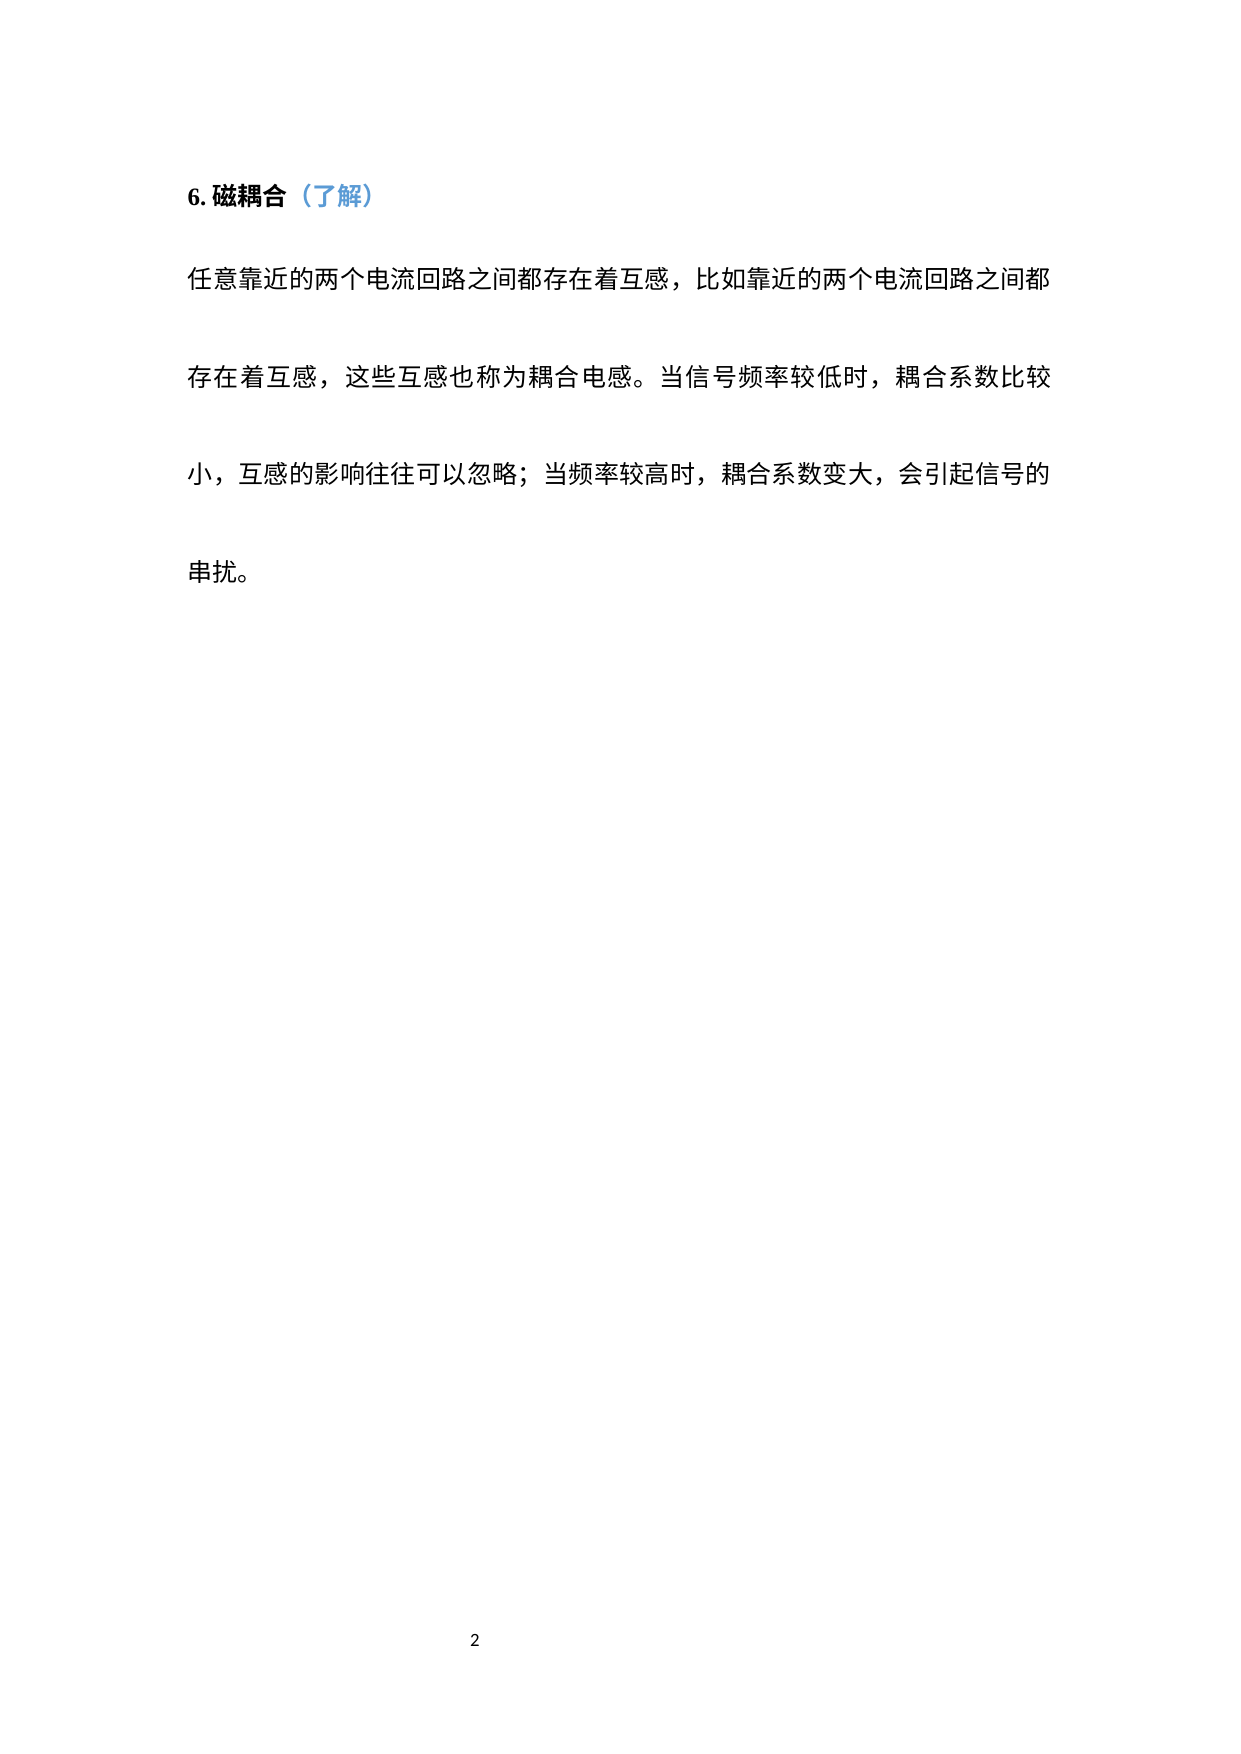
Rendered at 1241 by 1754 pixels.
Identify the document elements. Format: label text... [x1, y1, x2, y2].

list 磁耦合（了解） [187, 162, 1053, 227]
list 任意靠近的两个电流回路之间都存在着互感，比如靠近的两个电流回路之间都存在着互感，这些互感也称为耦合电感。当信号频率较低时，耦合系数比较小，互感的影响往往可以忽略；当频率较高时，耦合系数变大，会引起信号的串扰。 [187, 245, 1053, 603]
